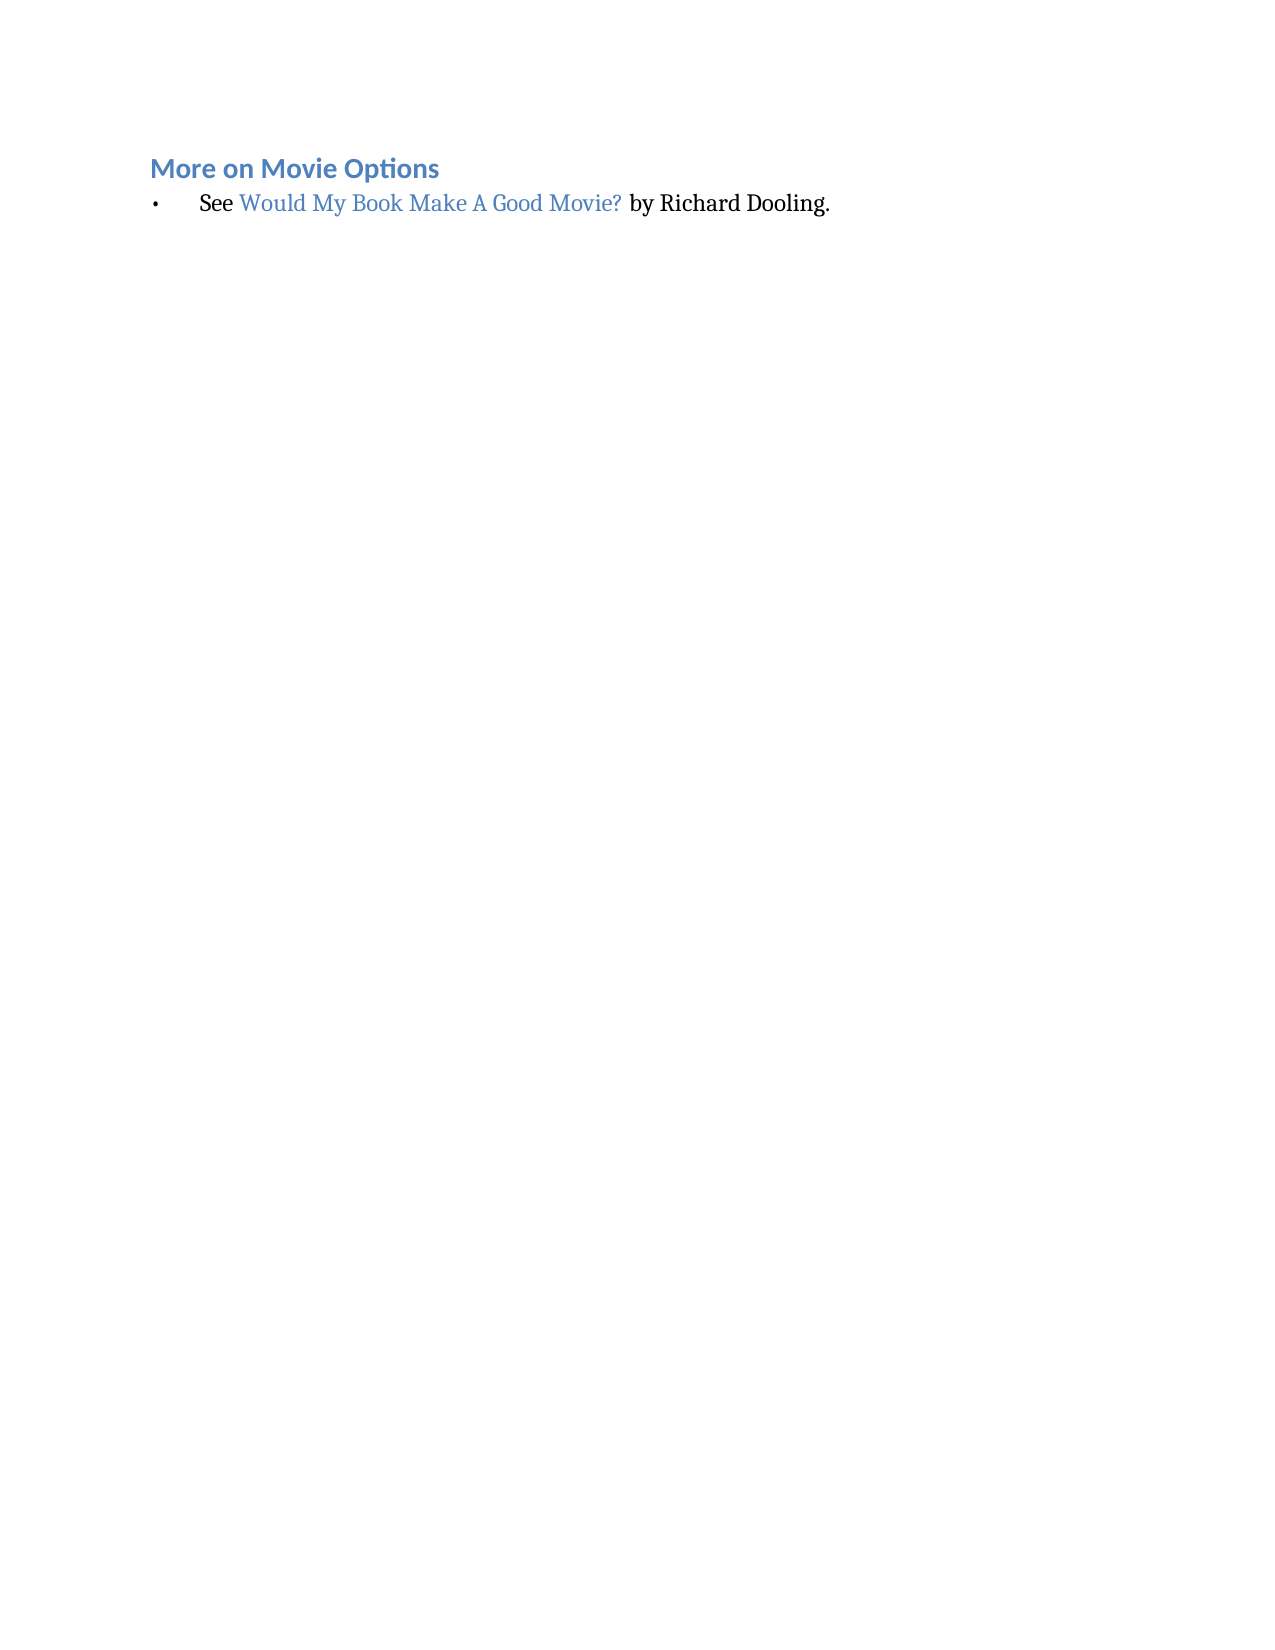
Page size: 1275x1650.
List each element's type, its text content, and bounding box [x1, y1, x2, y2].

subtitle More on Movie Options [150, 150, 1125, 186]
list See Would My Book Make A Good Movie? by Richard Dooling. [150, 189, 1125, 218]
